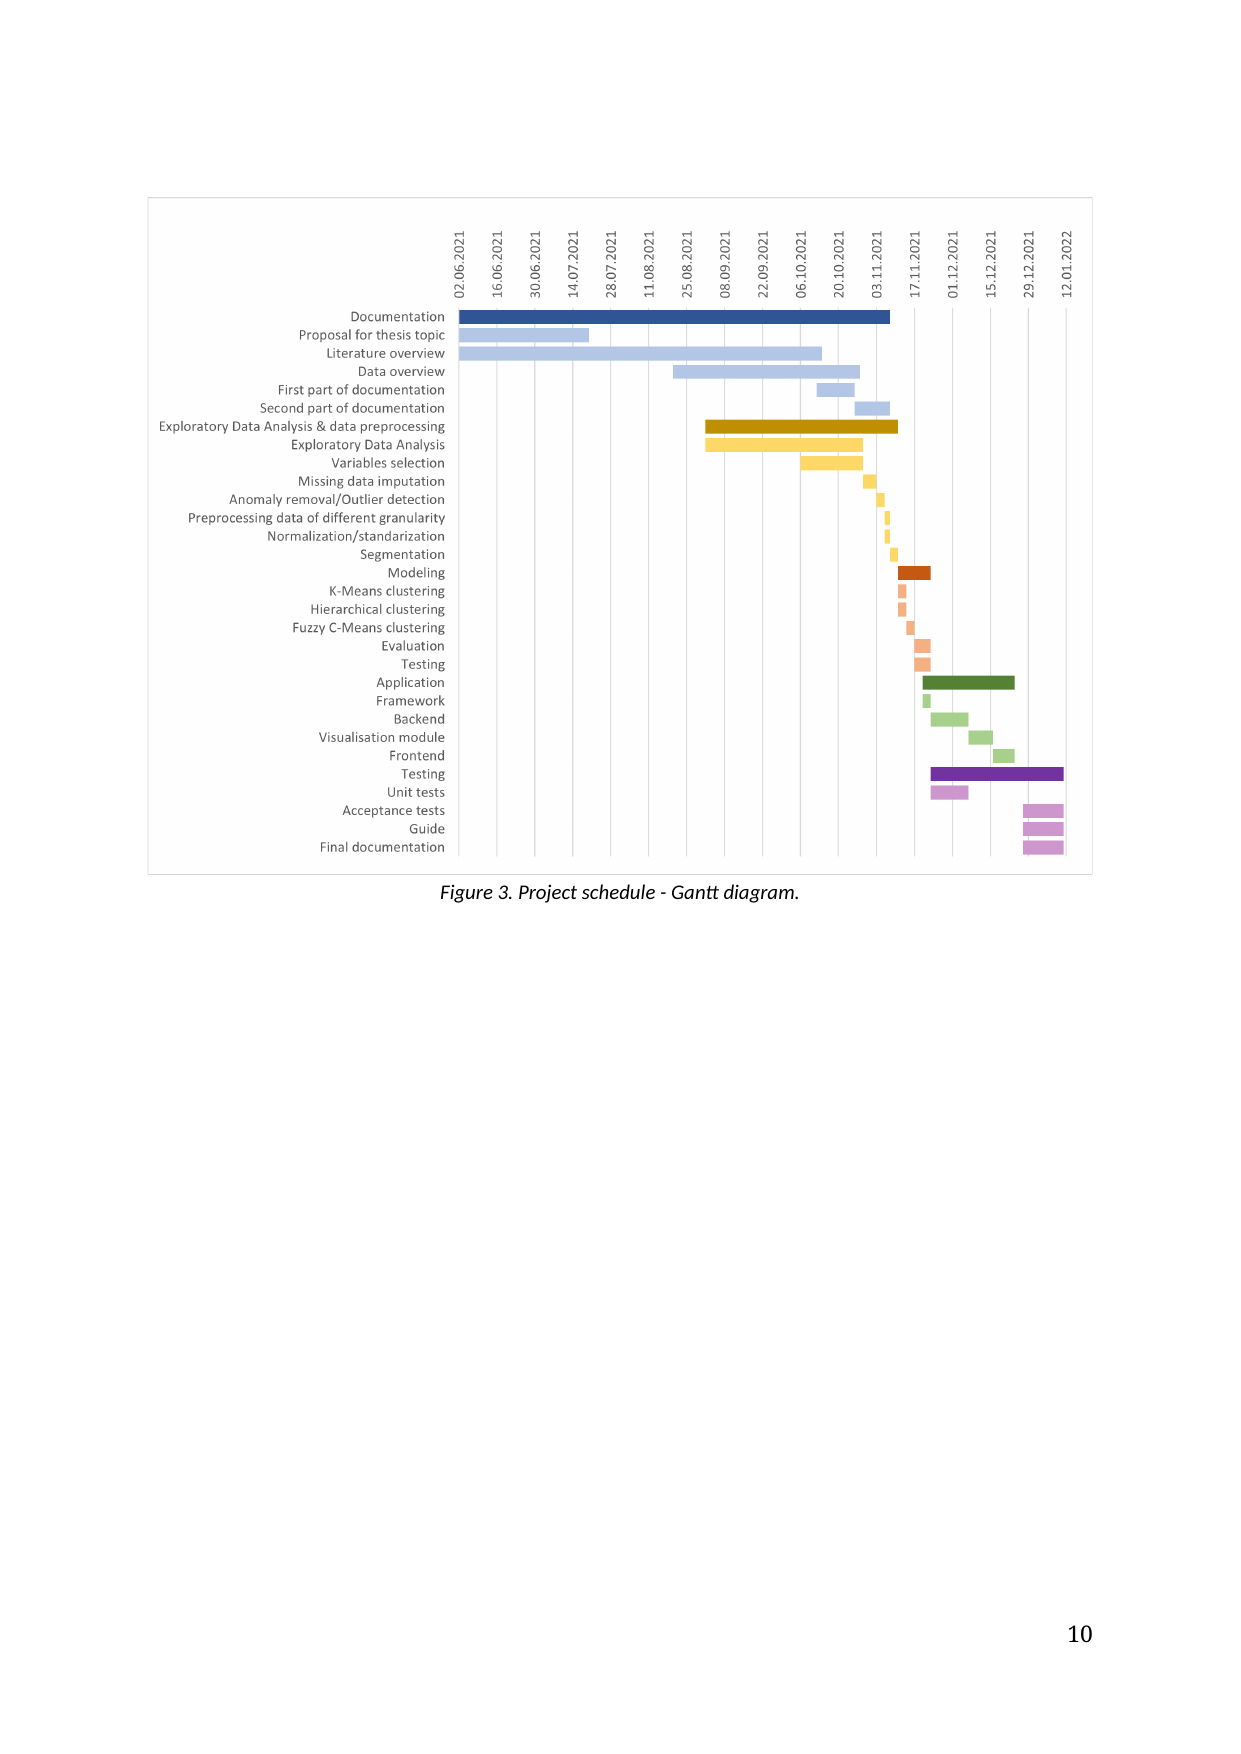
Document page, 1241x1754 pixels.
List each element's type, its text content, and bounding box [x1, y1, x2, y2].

text Figure 3. Project schedule - Gantt diagram. [148, 879, 1093, 905]
picture [147, 197, 1093, 875]
